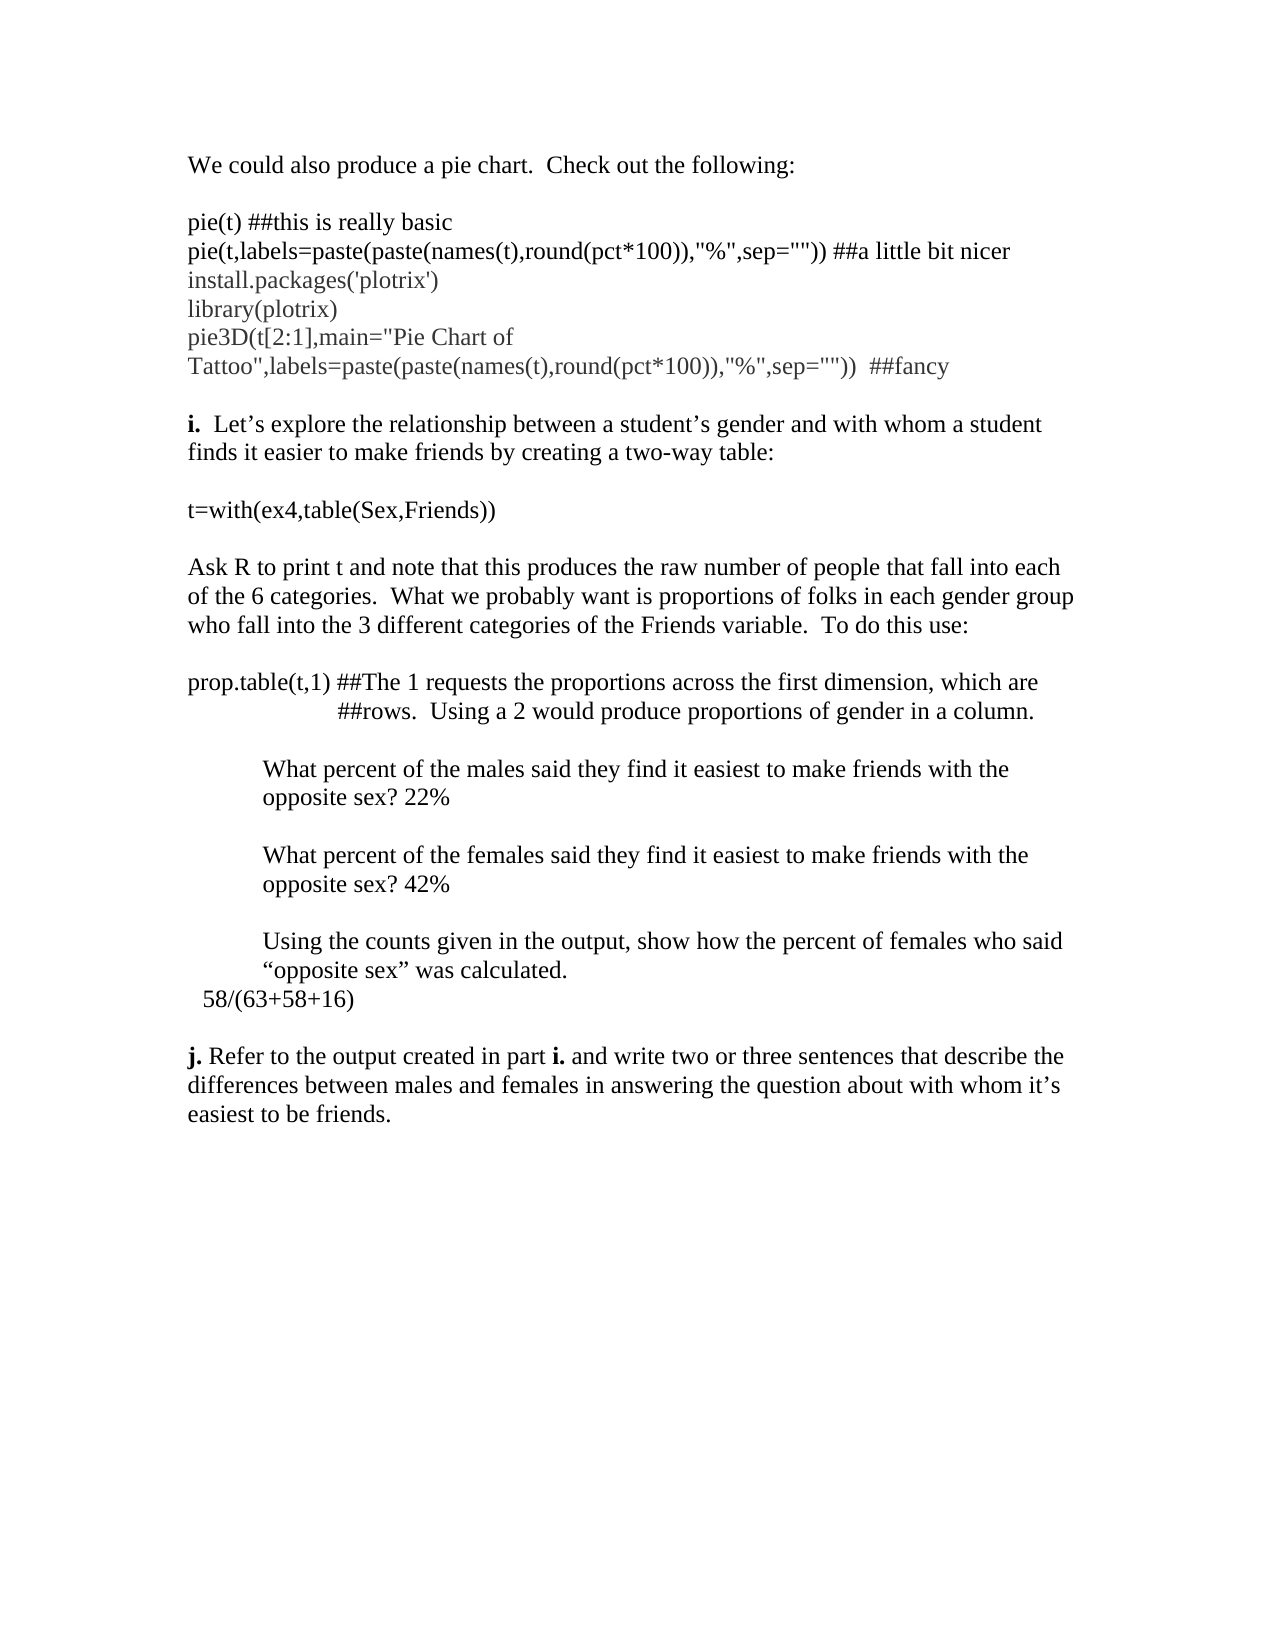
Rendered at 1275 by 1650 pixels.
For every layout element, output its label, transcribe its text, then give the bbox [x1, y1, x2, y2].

text Ask R to print t and note that this produces the raw number of people that fall into each of the 6 categories. What we probably want is proportions of folks in each gender group who fall into the 3 different categories of the Friends variable. To do this use: [187, 552, 1087, 639]
text prop.table(t,1) ##The 1 requests the proportions across the first dimension, which are [187, 667, 1087, 696]
text We could also produce a pie chart. Check out the following: [187, 150, 1087, 179]
text pie(t) ##this is really basic [187, 207, 1087, 236]
text What percent of the females said they find it easiest to make friends with the opposite sex? 42% [262, 840, 1087, 897]
text i. Let’s explore the relationship between a student’s gender and with whom a student finds it easier to make friends by creating a two-way table: [187, 409, 1087, 466]
text 58/(63+58+16) [202, 984, 1087, 1012]
text pie(t,labels=paste(paste(names(t),round(pct*100)),"%",sep="")) ##a little bit nicer [187, 236, 1087, 265]
text t=with(ex4,table(Sex,Friends)) [187, 495, 1087, 524]
text What percent of the males said they find it easiest to make friends with the opposite sex? 22% [262, 754, 1087, 811]
text ##rows. Using a 2 would produce proportions of gender in a column. [187, 696, 1087, 725]
text pie3D(t[2:1],main="Pie Chart of Tattoo",labels=paste(paste(names(t),round(pct*100)),"%",sep="")) ##fancy [187, 322, 1087, 380]
text Using the counts given in the output, show how the percent of females who said “opposite sex” was calculated. [262, 926, 1087, 984]
text j. Refer to the output created in part i. and write two or three sentences that describe the differences between males and females in answering the question about with whom it’s easiest to be friends. [187, 1041, 1087, 1127]
text library(plotrix) [187, 294, 1087, 322]
text install.packages('plotrix') [187, 265, 1087, 294]
